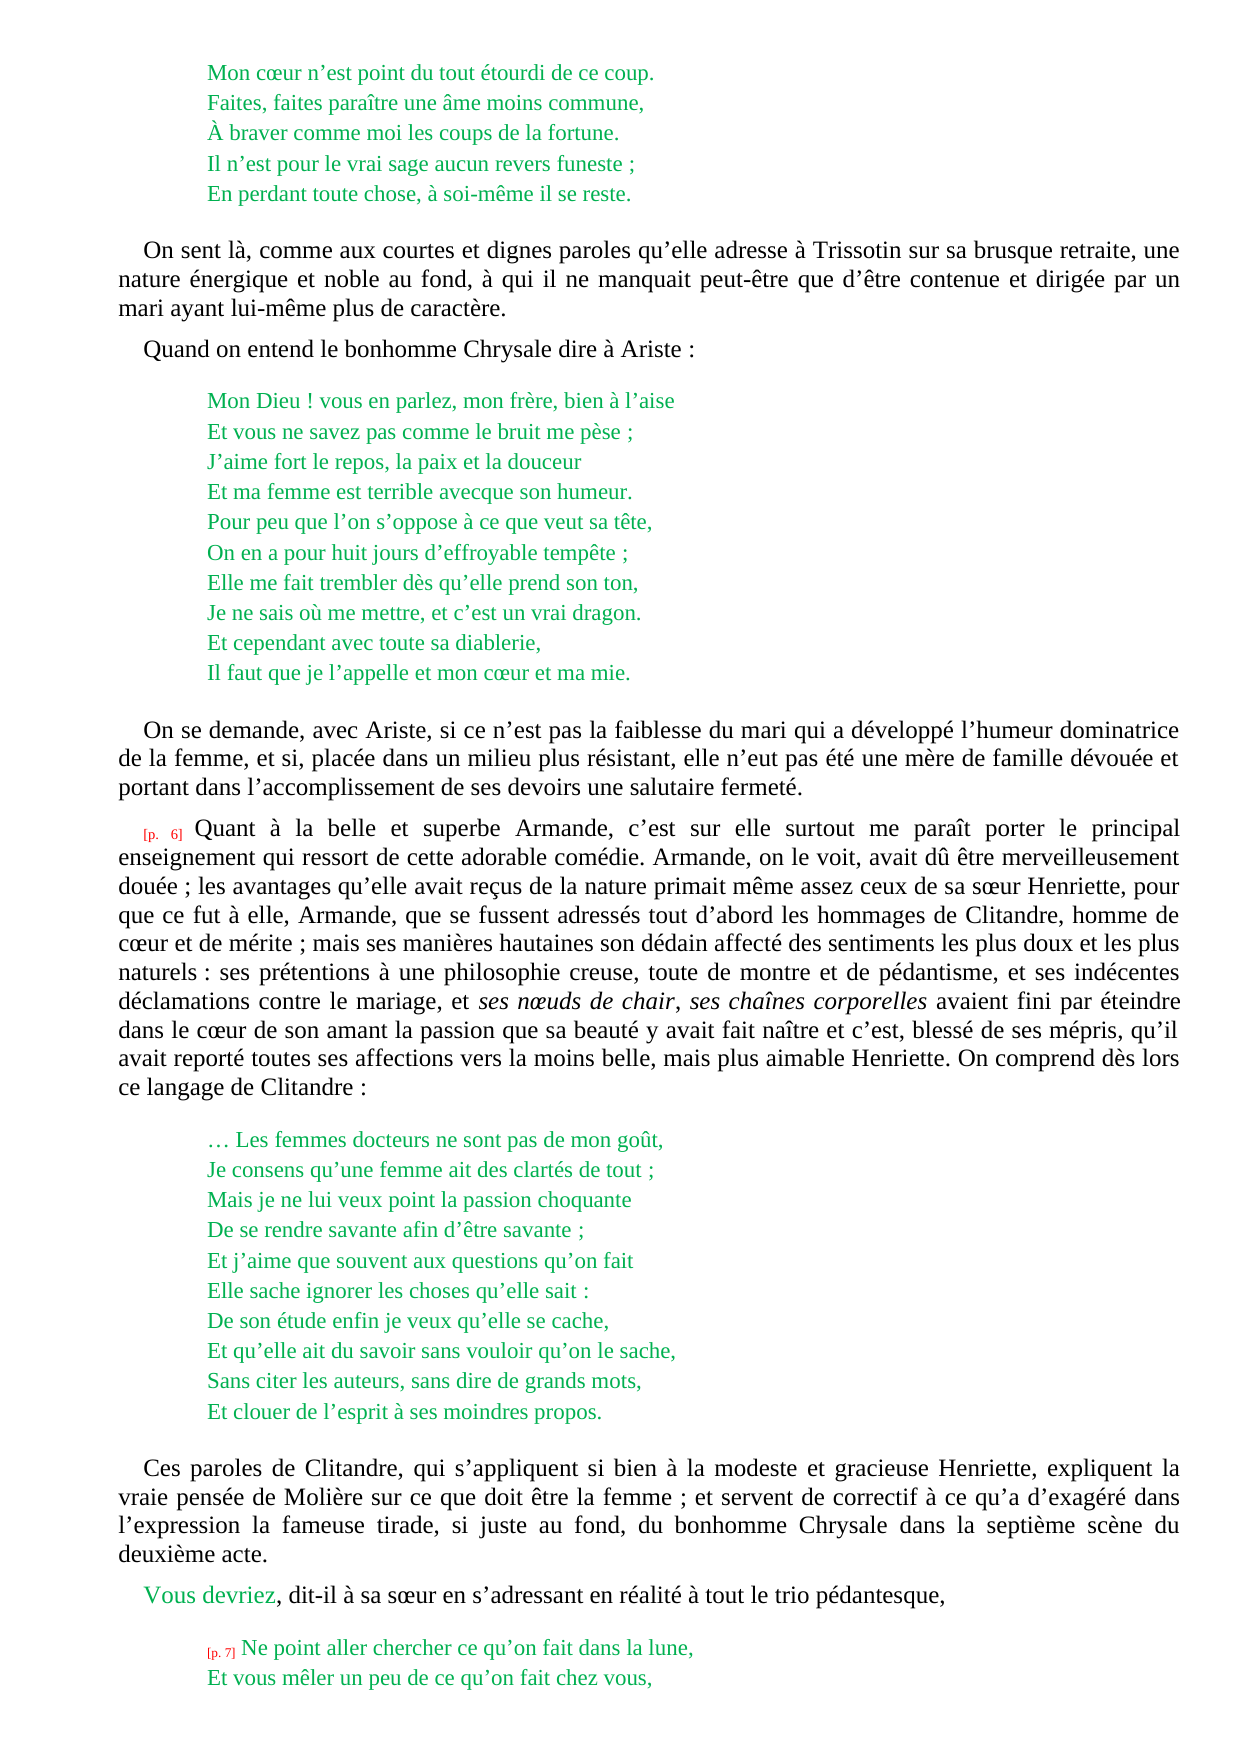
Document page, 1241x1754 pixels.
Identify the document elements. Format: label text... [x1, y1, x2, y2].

text Pour peu que l’on s’oppose à ce que veut sa tête, [207, 508, 1181, 535]
text Mon cœur n’est point du tout étourdi de ce coup. [207, 59, 1181, 85]
text Il faut que je l’appelle et mon cœur et ma mie. [207, 659, 1181, 686]
text Mon Dieu ! vous en parlez, mon frère, bien à l’aise [207, 388, 1181, 414]
text [p. 6] Quant à la belle et superbe Armande, c’est sur elle surtout me paraît porter le principal enseignement qui ressort de cette adorable comédie. Armande, on le voit, avait dû être merveilleusement douée ; les avantages qu’elle avait reçus de la nature primait même assez ceux de sa sœur Henriette, pour que ce fut à elle, Armande, que se fussent adressés tout d’abord les hommages de Clitandre, homme de cœur et de mérite ; mais ses manières hautaines son dédain affecté des sentiments les plus doux et les plus naturels : ses prétentions à une philosophie creuse, toute de montre et de pédantisme, et ses indécentes déclamations contre le mariage, et ses nœuds de chair, ses chaînes corporelles avaient fini par éteindre dans le cœur de son amant la passion que sa beauté y avait fait naître et c’est, blessé de ses mépris, qu’il avait reporté toutes ses affections vers la moins belle, mais plus aimable Henriette. On comprend dès lors ce langage de Clitandre : [118, 813, 1181, 1101]
text En perdant toute chose, à soi-même il se reste. [207, 180, 1181, 206]
text Il n’est pour le vrai sage aucun revers funeste ; [207, 150, 1181, 176]
text Faites, faites paraître une âme moins commune, [207, 89, 1181, 116]
text Et qu’elle ait du savoir sans vouloir qu’on le sache, [207, 1337, 1181, 1364]
text [p. 7] Ne point aller chercher ce qu’on fait dans la lune, [207, 1634, 1181, 1661]
text Et j’aime que souvent aux questions qu’on fait [207, 1247, 1181, 1273]
text Et vous ne savez pas comme le bruit me pèse ; [207, 418, 1181, 444]
text À braver comme moi les coups de la fortune. [207, 119, 1181, 146]
text On se demande, avec Ariste, si ce n’est pas la faiblesse du mari qui a développé l’humeur dominatrice de la femme, et si, placée dans un milieu plus résistant, elle n’eut pas été une mère de famille dévouée et portant dans l’accomplissement de ses devoirs une salutaire fermeté. [118, 715, 1181, 801]
text Sans citer les auteurs, sans dire de grands mots, [207, 1368, 1181, 1394]
text De se rendre savante afin d’être savante ; [207, 1217, 1181, 1243]
text Je consens qu’une femme ait des clartés de tout ; [207, 1156, 1181, 1182]
text Ces paroles de Clitandre, qui s’appliquent si bien à la modeste et gracieuse Henriette, expliquent la vraie pensée de Molière sur ce que doit être la femme ; et servent de correctif à ce qu’a d’exagéré dans l’expression la fameuse tirade, si juste au fond, du bonhomme Chrysale dans la septième scène du deuxième acte. [118, 1453, 1181, 1568]
text Elle me fait trembler dès qu’elle prend son ton, [207, 569, 1181, 595]
text Et vous mêler un peu de ce qu’on fait chez vous, [207, 1664, 1181, 1691]
text … Les femmes docteurs ne sont pas de mon goût, [207, 1126, 1181, 1152]
text Et cependant avec toute sa diablerie, [207, 629, 1181, 656]
text Quand on entend le bonhomme Chrysale dire à Ariste : [118, 334, 1181, 363]
text Et ma femme est terrible avecque son humeur. [207, 478, 1181, 504]
text Vous devriez, dit-il à sa sœur en s’adressant en réalité à tout le trio pédantesque, [118, 1581, 1181, 1609]
text Je ne sais où me mettre, et c’est un vrai dragon. [207, 599, 1181, 625]
text Et clouer de l’esprit à ses moindres propos. [207, 1398, 1181, 1424]
text On sent là, comme aux courtes et dignes paroles qu’elle adresse à Trissotin sur sa brusque retraite, une nature énergique et noble au fond, à qui il ne manquait peut-être que d’être contenue et dirigée par un mari ayant lui-même plus de caractère. [118, 235, 1181, 321]
text On en a pour huit jours d’effroyable tempête ; [207, 539, 1181, 565]
text Mais je ne lui veux point la passion choquante [207, 1186, 1181, 1213]
text Elle sache ignorer les choses qu’elle sait : [207, 1277, 1181, 1303]
text J’aime fort le repos, la paix et la douceur [207, 448, 1181, 474]
text De son étude enfin je veux qu’elle se cache, [207, 1307, 1181, 1333]
